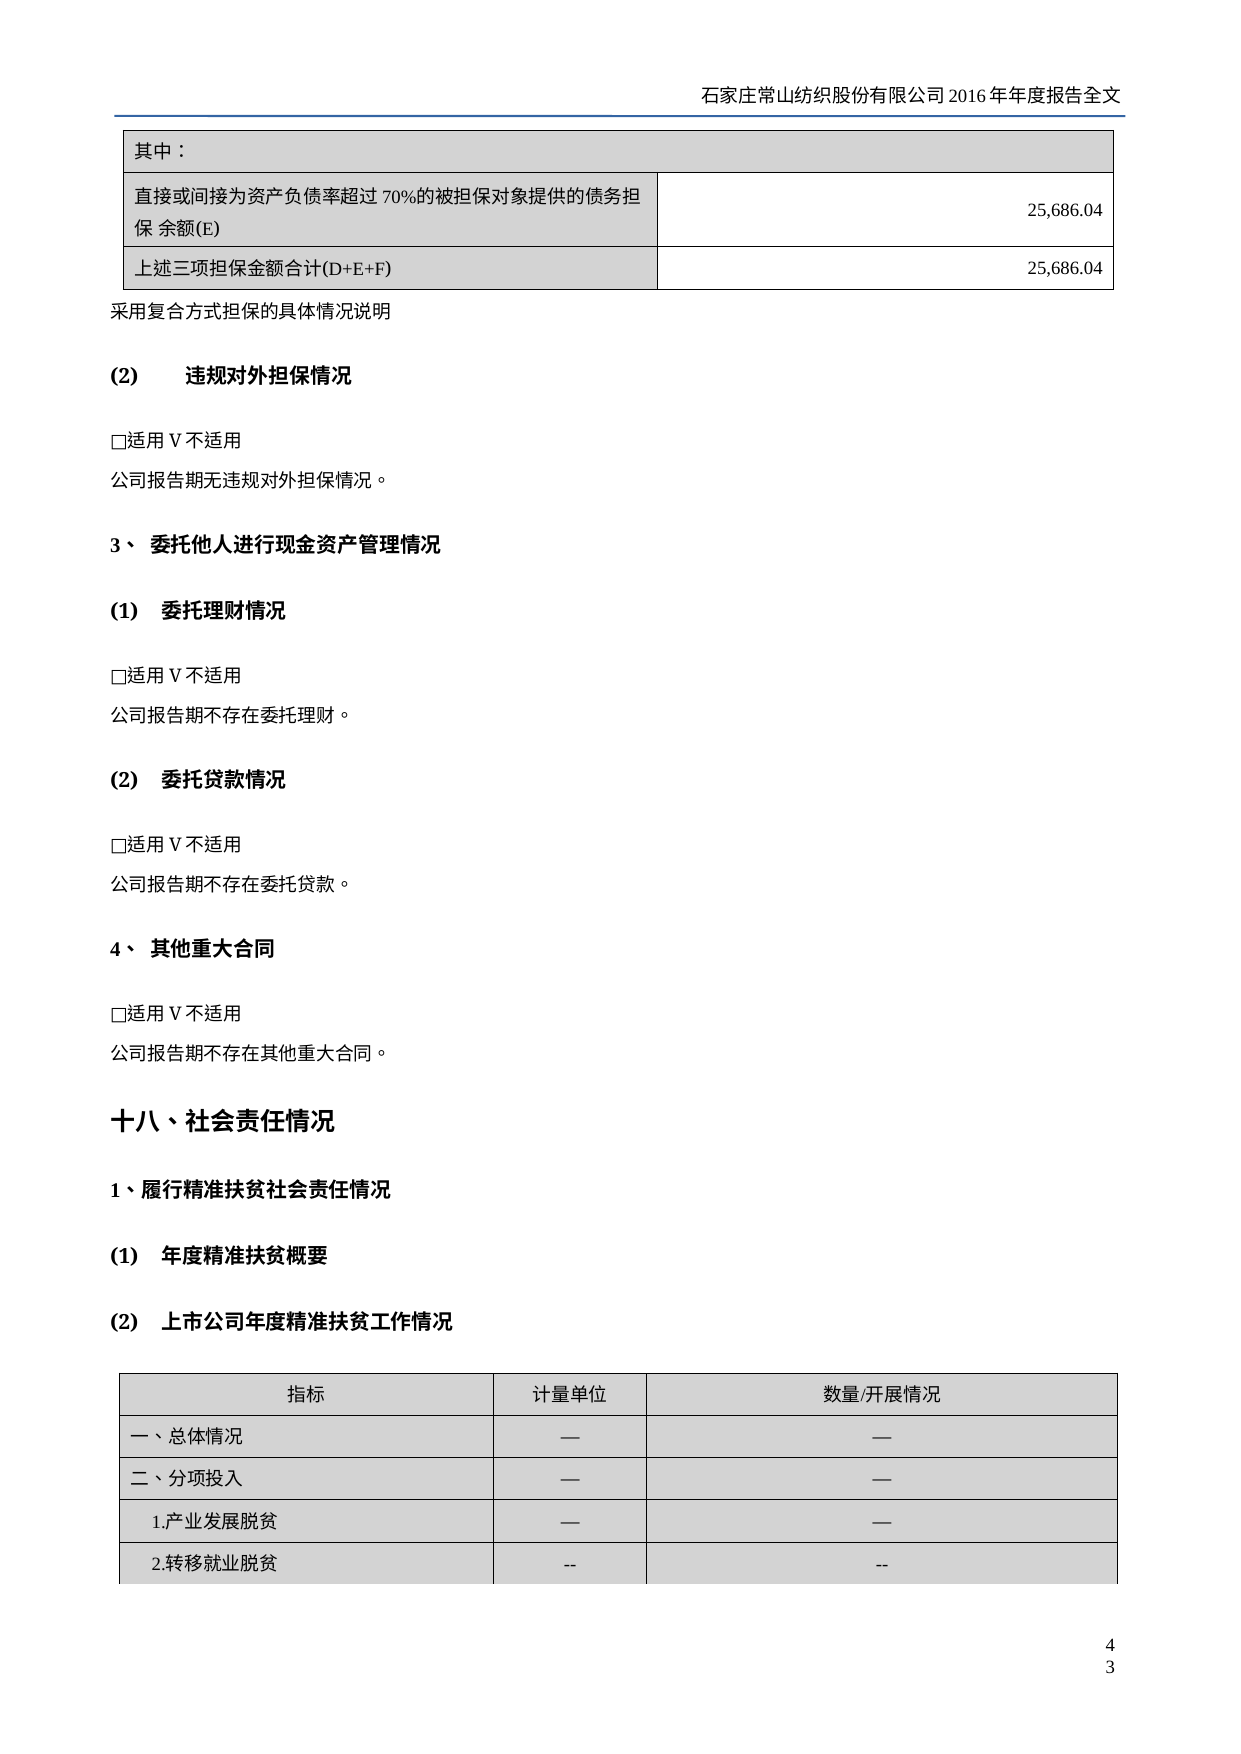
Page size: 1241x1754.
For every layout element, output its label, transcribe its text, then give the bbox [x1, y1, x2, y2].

text □适用V不适用 [110, 831, 1127, 857]
text □适用V不适用 [110, 427, 1127, 453]
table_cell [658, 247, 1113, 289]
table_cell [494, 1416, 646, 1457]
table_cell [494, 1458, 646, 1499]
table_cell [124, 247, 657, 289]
list 上市公司年度精准扶贫工作情况 [110, 1307, 1127, 1335]
text 公司报告期无违规对外担保情况。 [110, 467, 1127, 493]
text 公司报告期不存在委托贷款。 [110, 871, 1127, 897]
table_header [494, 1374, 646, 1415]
text 3、 委托他人进行现金资产管理情况 [110, 530, 1127, 559]
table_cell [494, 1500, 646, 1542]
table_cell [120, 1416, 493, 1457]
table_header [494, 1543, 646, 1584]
list 委托贷款情况 [110, 765, 1127, 794]
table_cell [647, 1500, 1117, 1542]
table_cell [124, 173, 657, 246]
text 4、 其他重大合同 [110, 934, 1127, 963]
list 年度精准扶贫概要 [110, 1241, 1127, 1269]
text □适用V不适用 [110, 662, 1127, 688]
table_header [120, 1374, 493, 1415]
text 公司报告期不存在其他重大合同。 [110, 1040, 1127, 1066]
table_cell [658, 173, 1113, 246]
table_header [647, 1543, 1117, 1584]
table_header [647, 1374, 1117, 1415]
text 十八、社会责任情况 [110, 1103, 1127, 1137]
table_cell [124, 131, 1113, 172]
list 委托理财情况 [110, 596, 1127, 624]
text 采用复合方式担保的具体情况说明 [110, 298, 1127, 324]
text □适用V不适用 [110, 1000, 1127, 1026]
text 1、履行精准扶贫社会责任情况 [110, 1175, 1127, 1203]
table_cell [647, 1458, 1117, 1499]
list 违规对外担保情况 [110, 361, 1127, 389]
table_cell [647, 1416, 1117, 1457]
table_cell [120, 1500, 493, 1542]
text 公司报告期不存在委托理财。 [110, 702, 1127, 728]
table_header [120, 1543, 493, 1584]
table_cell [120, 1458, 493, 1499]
